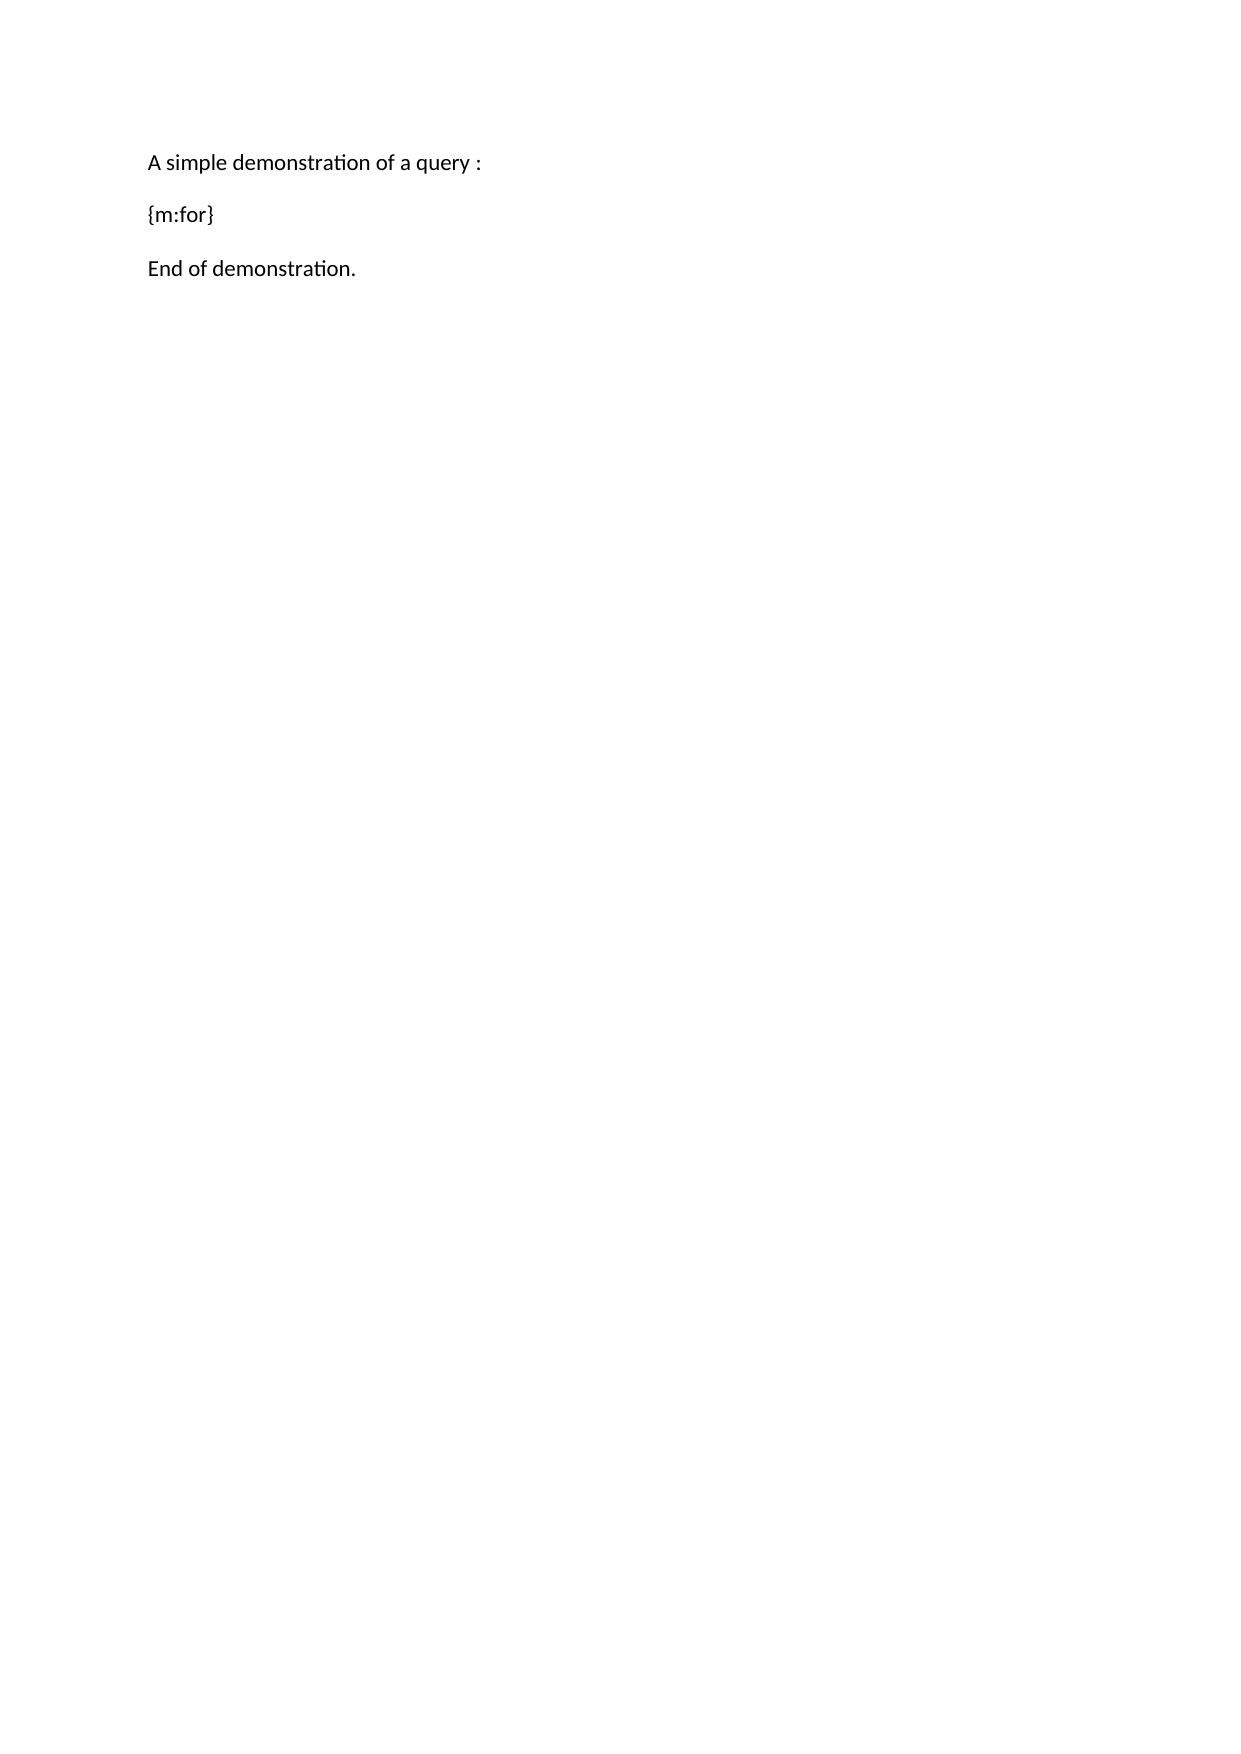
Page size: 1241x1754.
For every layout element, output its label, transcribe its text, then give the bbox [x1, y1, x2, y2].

text A simple demonstration of a query : [148, 148, 1093, 176]
text {m:for} [148, 201, 1093, 229]
text End of demonstration. [148, 254, 1093, 282]
